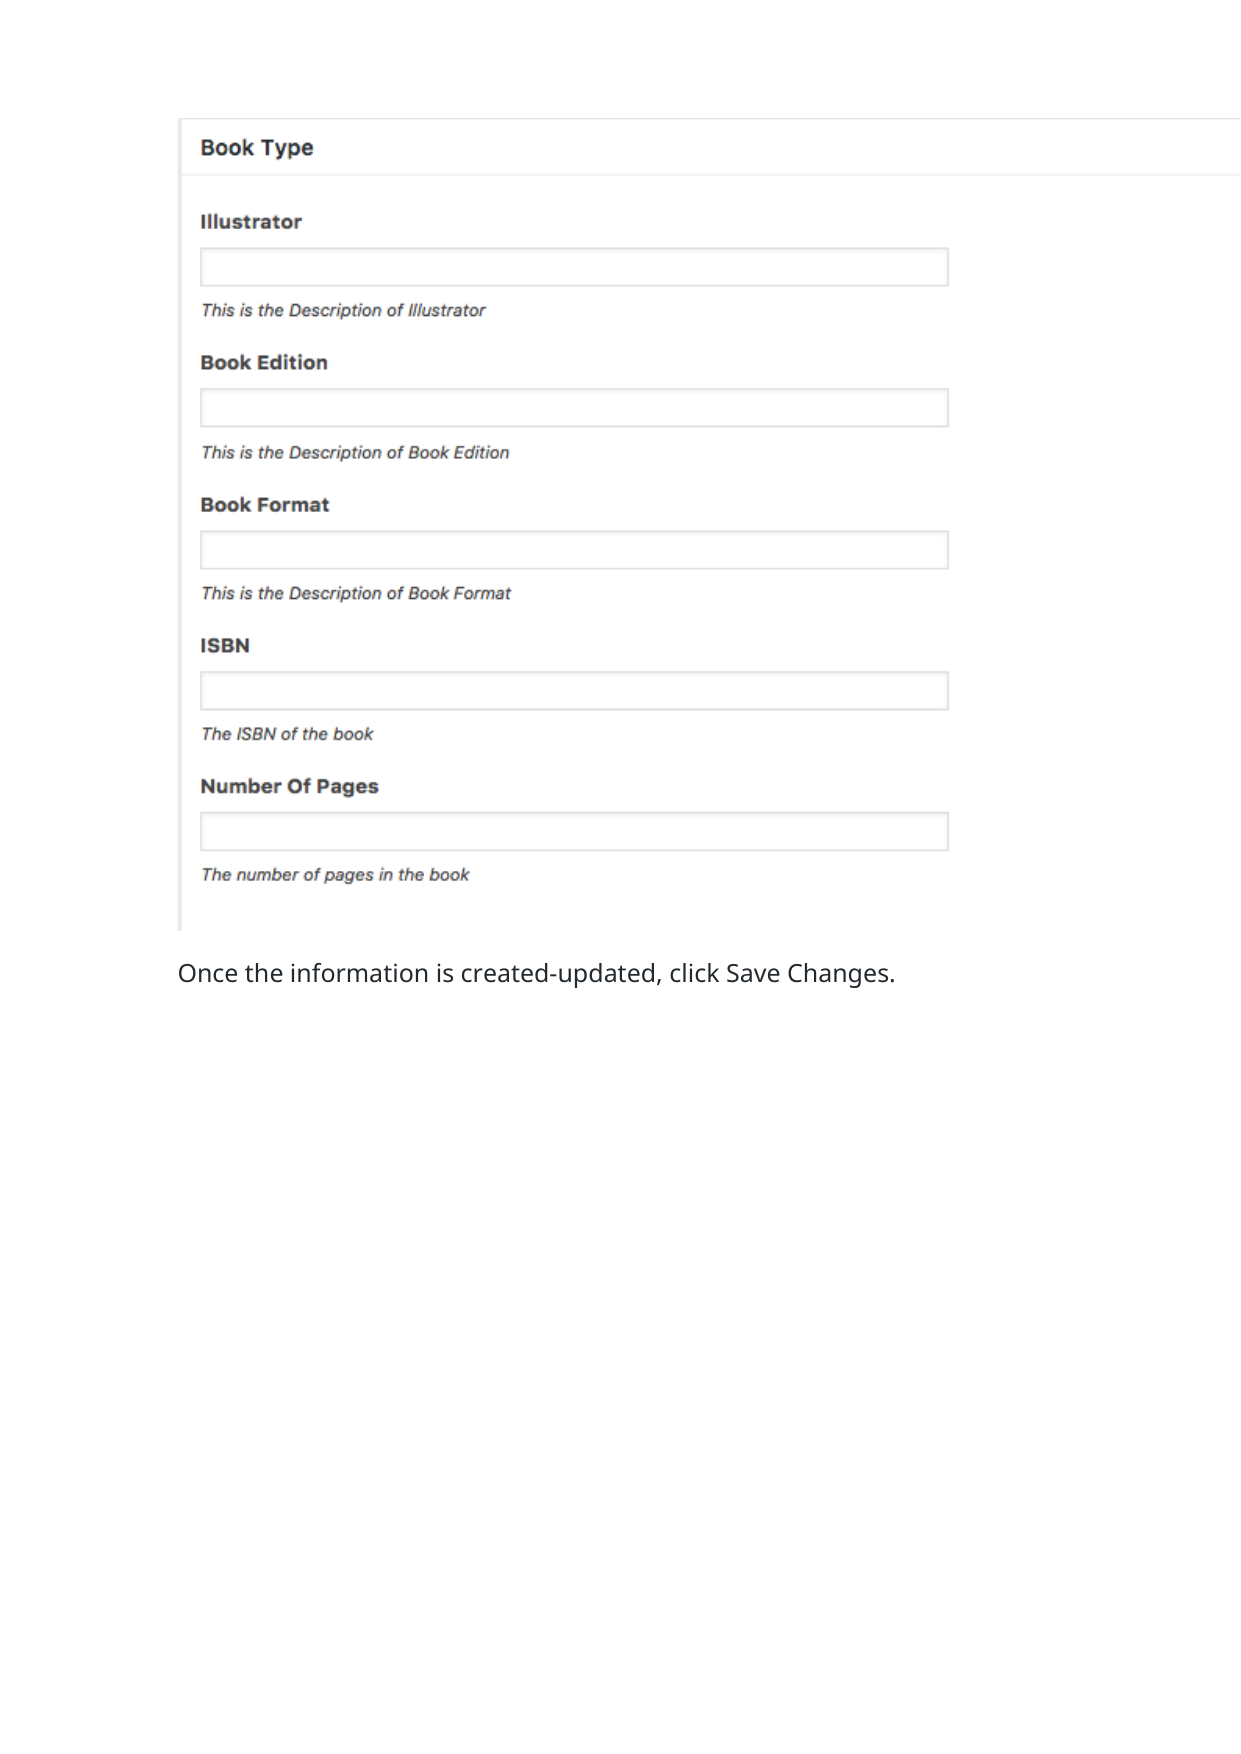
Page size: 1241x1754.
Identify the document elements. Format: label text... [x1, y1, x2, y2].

picture [177, 118, 1241, 931]
text Once the information is created-updated, click Save Changes. [177, 956, 1152, 990]
